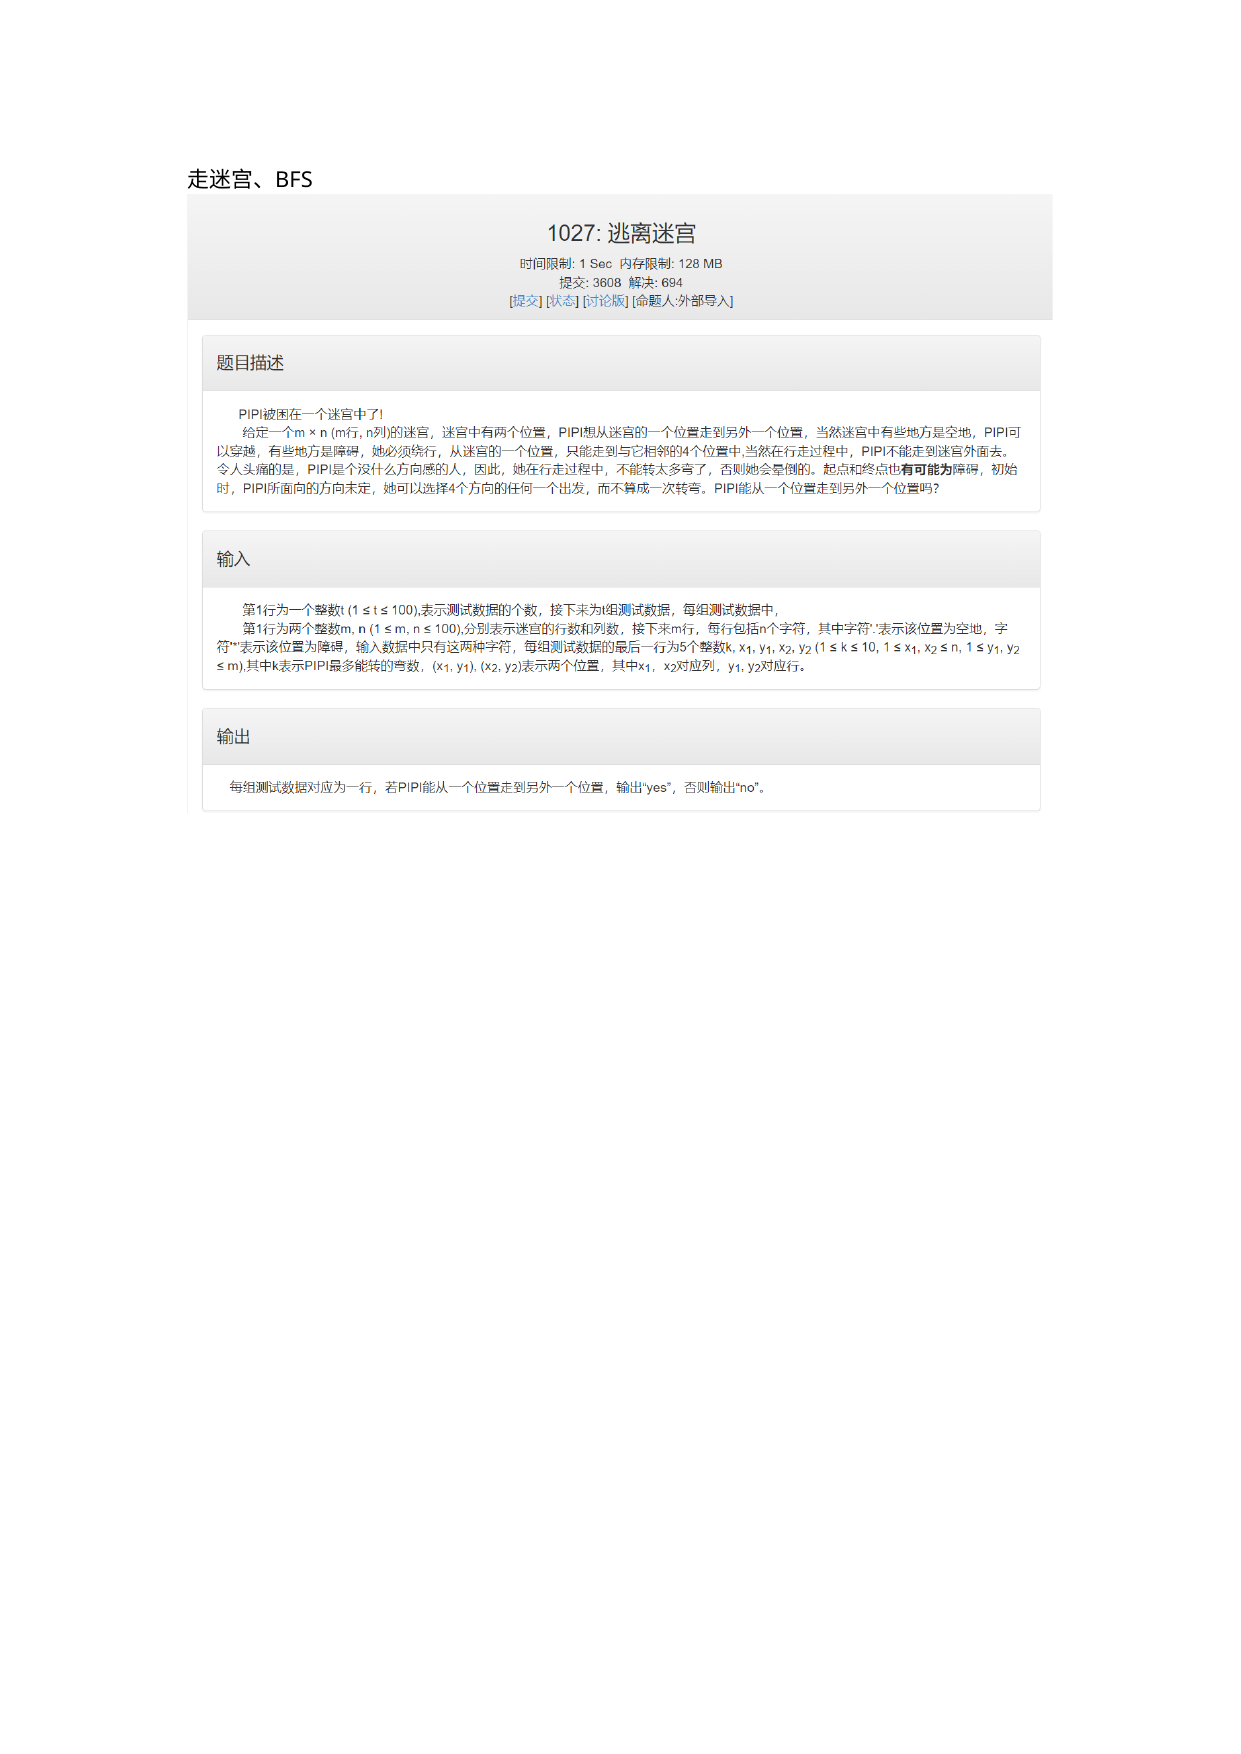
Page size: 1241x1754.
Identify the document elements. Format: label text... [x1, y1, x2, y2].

text 走迷宫、BFS [187, 162, 1053, 194]
picture [187, 194, 1053, 813]
